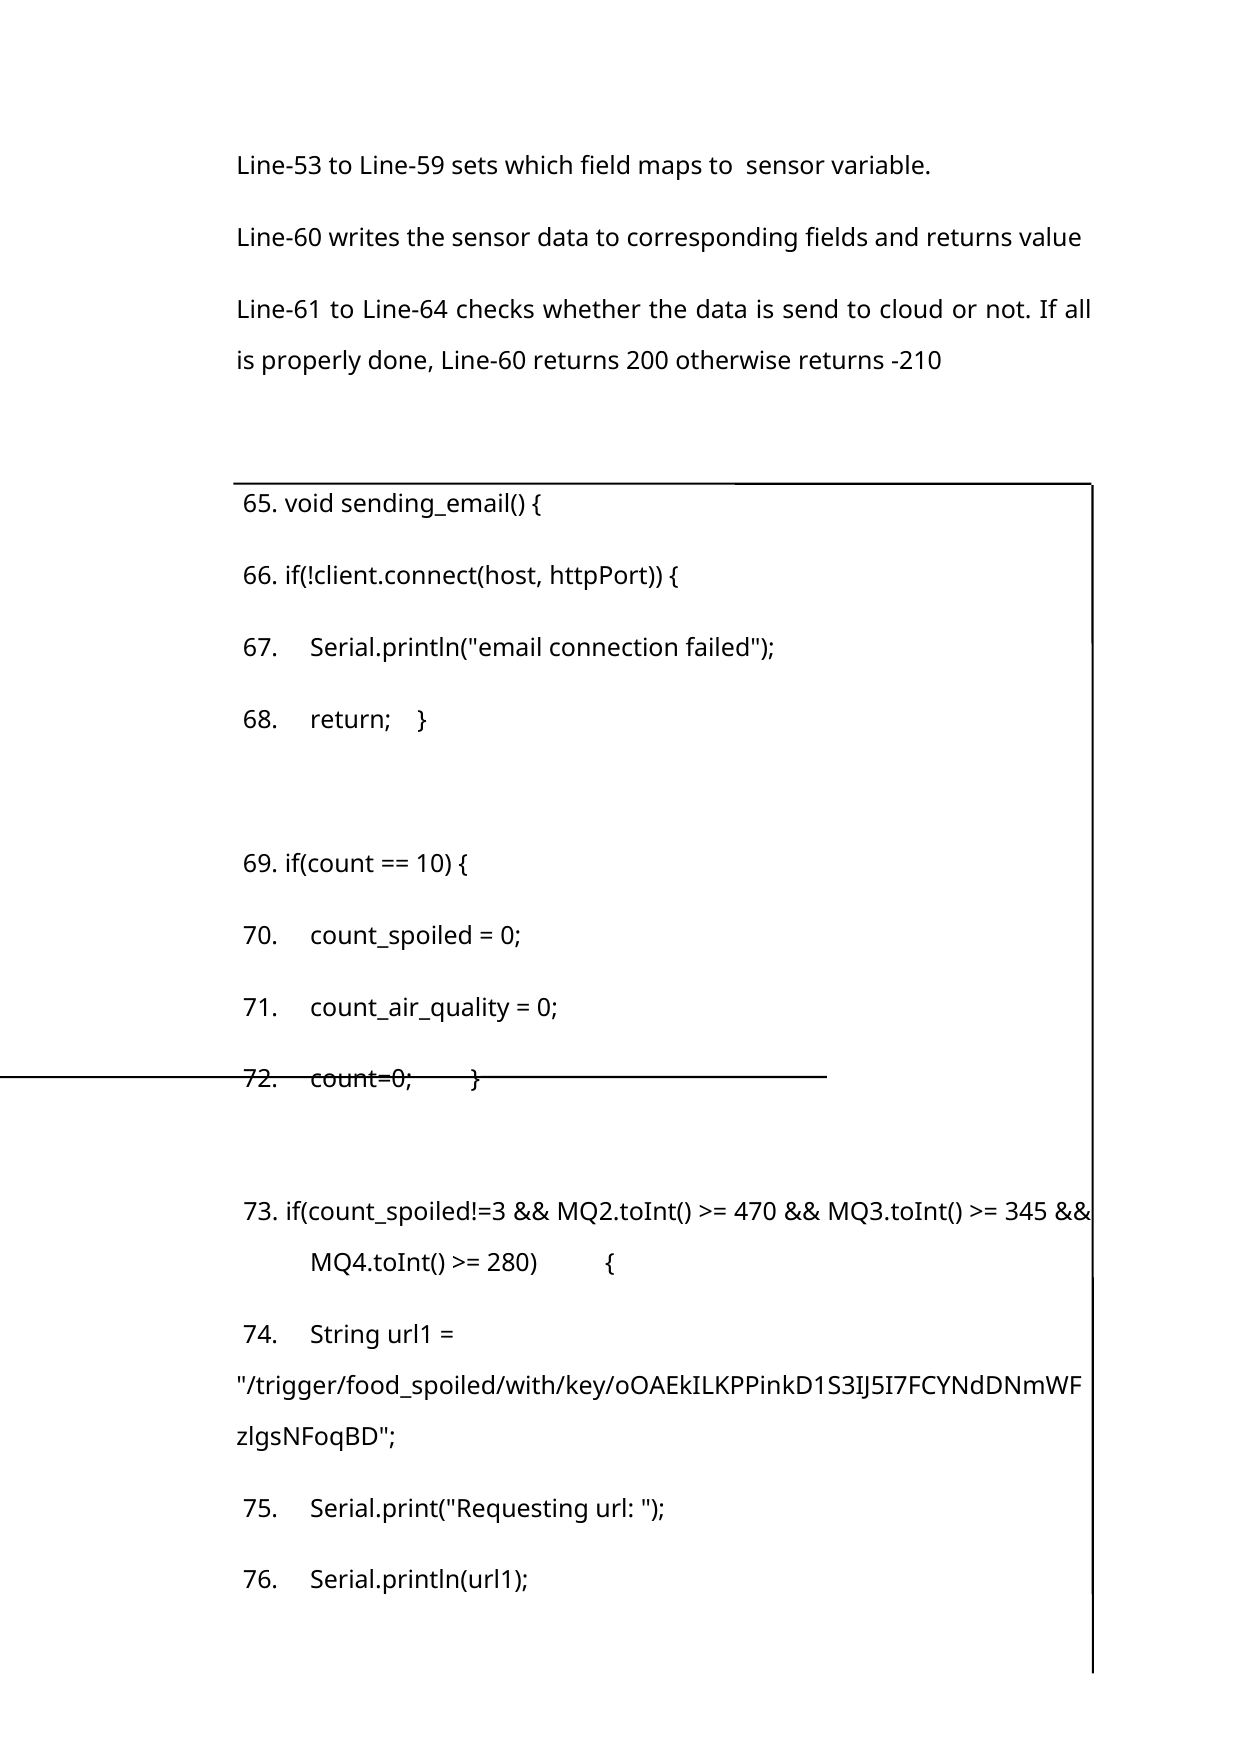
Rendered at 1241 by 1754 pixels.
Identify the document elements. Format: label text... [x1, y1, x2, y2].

text 65. void sending_email() { [236, 486, 1091, 520]
text Line-60 writes the sensor data to corresponding fields and returns value [236, 219, 1093, 253]
text 70. count_spoiled = 0; [236, 917, 1091, 951]
text 72. count=0; } [236, 1061, 1091, 1095]
text 68. return; } [236, 702, 1091, 736]
text 69. if(count == 10) { [236, 846, 1091, 879]
text 75. Serial.print("Requesting url: "); [236, 1490, 1091, 1524]
text 71. count_air_quality = 0; [236, 989, 1091, 1023]
text 74. String url1 = "/trigger/food_spoiled/with/key/oOAEkILKPPinkD1S3IJ5I7FCYNdDNmWFzlgsNFoqBD"; [236, 1316, 1091, 1452]
text 73. if(count_spoiled!=3 && MQ2.toInt() >= 470 && MQ3.toInt() >= 345 && MQ4.toInt() >= 280) { [236, 1193, 1091, 1278]
text 66. if(!client.connect(host, httpPort)) { [236, 558, 1091, 592]
text 76. Serial.println(url1); [236, 1562, 1091, 1596]
text Line-61 to Line-64 checks whether the data is send to cloud or not. If all is properly done, Line-60 returns 200 otherwise returns -210 [236, 291, 1093, 376]
text Line-53 to Line-59 sets which field maps to sensor variable. [236, 148, 1093, 182]
text 67. Serial.println("email connection failed"); [236, 630, 1091, 664]
